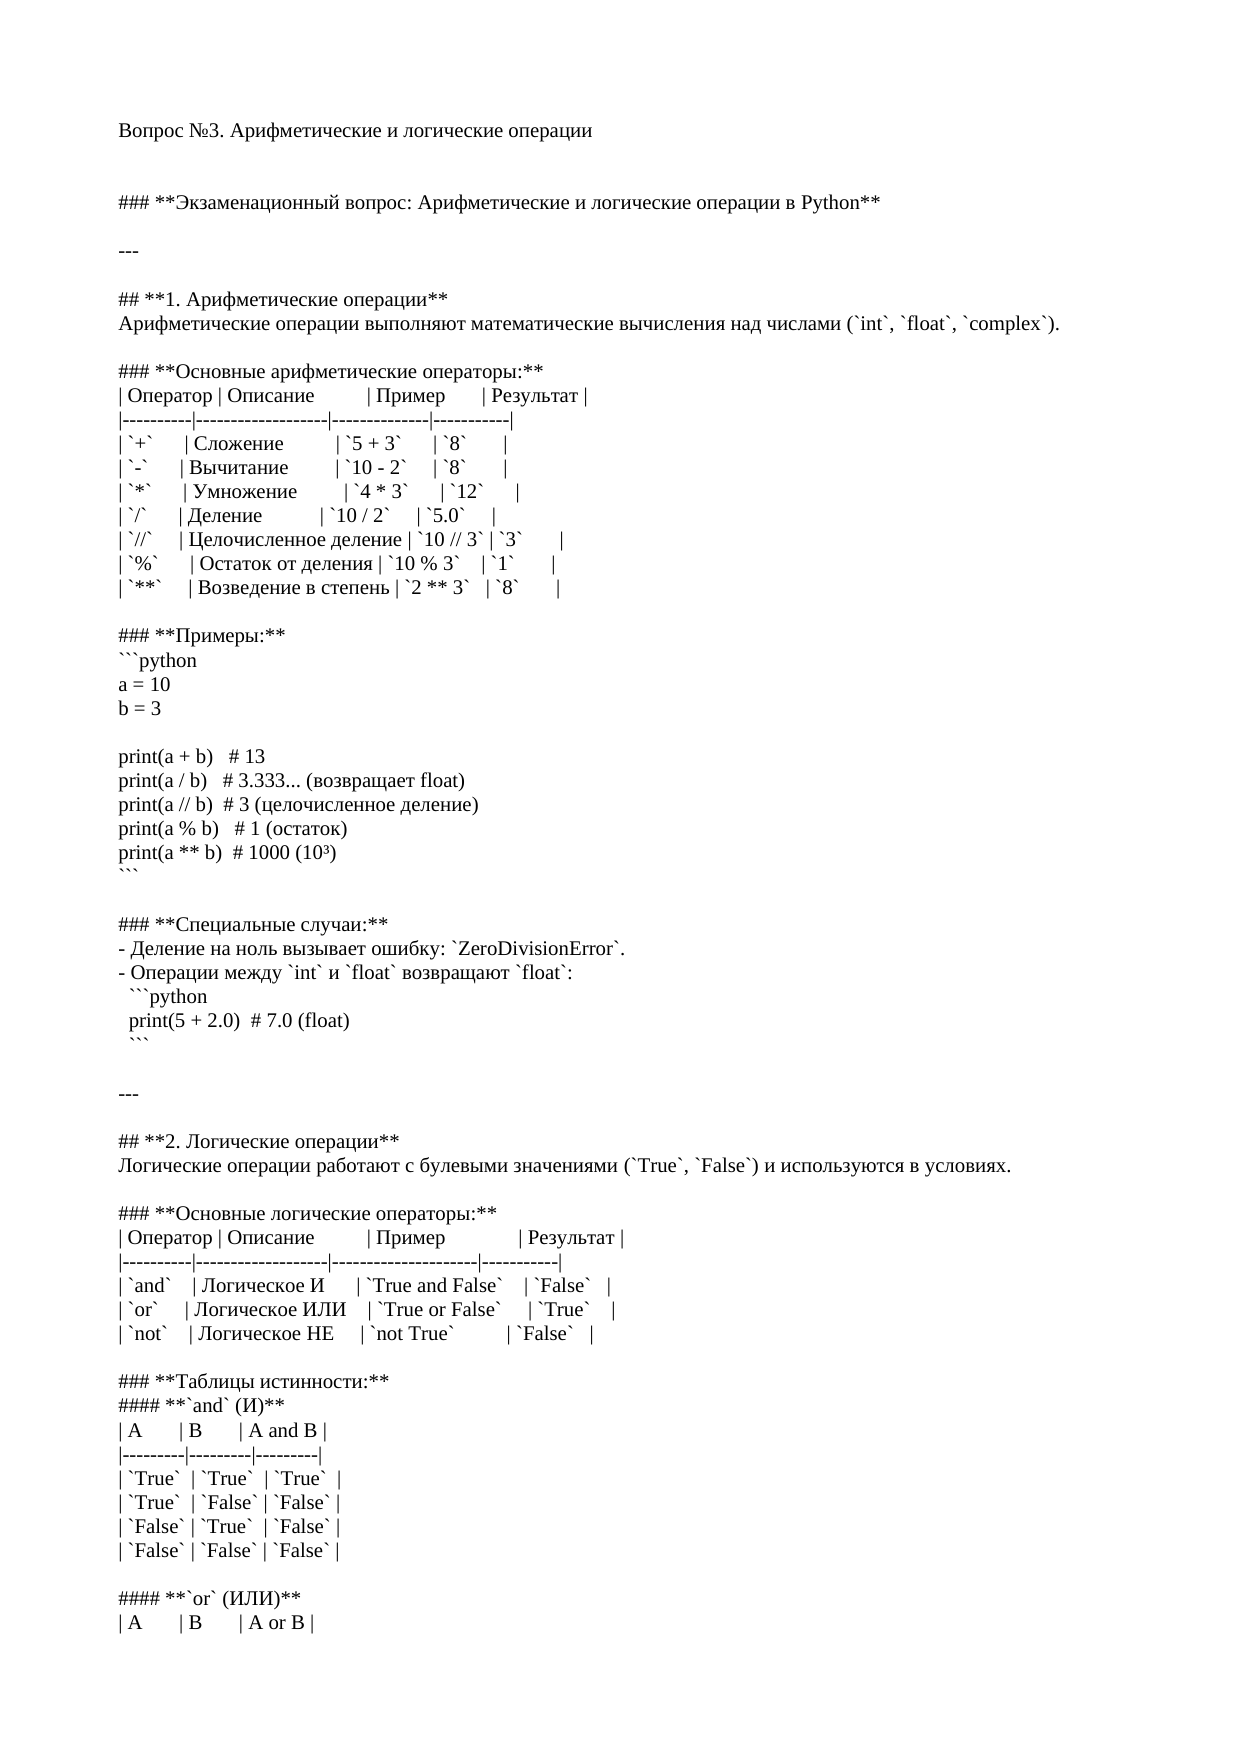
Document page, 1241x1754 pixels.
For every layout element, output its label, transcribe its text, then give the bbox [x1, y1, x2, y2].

text | `/` | Деление | `10 / 2` | `5.0` | [118, 503, 1122, 527]
text | `*` | Умножение | `4 * 3` | `12` | [118, 479, 1122, 503]
text a = 10 [118, 672, 1122, 696]
text ### **Специальные случаи:** [118, 912, 1122, 936]
text b = 3 [118, 696, 1122, 720]
text | `+` | Сложение | `5 + 3` | `8` | [118, 431, 1122, 455]
text |----------|-------------------|--------------|-----------| [118, 407, 1122, 431]
text ### **Таблицы истинности:** [118, 1369, 1122, 1393]
text Арифметические операции выполняют математические вычисления над числами (`int`, `float`, `complex`). [118, 311, 1122, 335]
text | `and` | Логическое И | `True and False` | `False` | [118, 1273, 1122, 1297]
text print(a ** b) # 1000 (10³) [118, 840, 1122, 864]
text print(5 + 2.0) # 7.0 (float) [118, 1008, 1122, 1032]
text #### **`or` (ИЛИ)** [118, 1586, 1122, 1610]
text --- [118, 238, 1122, 262]
text ``` [118, 864, 1122, 888]
text ### **Экзаменационный вопрос: Арифметические и логические операции в Python** [118, 190, 1122, 214]
text Логические операции работают с булевыми значениями (`True`, `False`) и используются в условиях. [118, 1153, 1122, 1177]
text | `//` | Целочисленное деление | `10 // 3` | `3` | [118, 527, 1122, 551]
text - Операции между `int` и `float` возвращают `float`: [118, 960, 1122, 984]
text | A | B | A and B | [118, 1417, 1122, 1442]
text | A | B | A or B | [118, 1610, 1122, 1634]
text | `not` | Логическое НЕ | `not True` | `False` | [118, 1321, 1122, 1345]
text | `%` | Остаток от деления | `10 % 3` | `1` | [118, 551, 1122, 575]
text ``` [118, 1032, 1122, 1057]
text |----------|-------------------|---------------------|-----------| [118, 1249, 1122, 1273]
text print(a % b) # 1 (остаток) [118, 816, 1122, 840]
text print(a / b) # 3.333... (возвращает float) [118, 768, 1122, 792]
text Вопрос №3. Арифметические и логические операции [118, 118, 1122, 142]
text | `False` | `False` | `False` | [118, 1538, 1122, 1562]
text ### **Основные арифметические операторы:** [118, 359, 1122, 383]
text | Оператор | Описание | Пример | Результат | [118, 1225, 1122, 1249]
text | `or` | Логическое ИЛИ | `True or False` | `True` | [118, 1297, 1122, 1321]
text |---------|---------|---------| [118, 1442, 1122, 1466]
text ## **2. Логические операции** [118, 1129, 1122, 1153]
text --- [118, 1081, 1122, 1105]
text | `**` | Возведение в степень | `2 ** 3` | `8` | [118, 575, 1122, 599]
text ### **Примеры:** [118, 623, 1122, 647]
text print(a // b) # 3 (целочисленное деление) [118, 792, 1122, 816]
text print(a + b) # 13 [118, 744, 1122, 768]
text - Деление на ноль вызывает ошибку: `ZeroDivisionError`. [118, 936, 1122, 960]
text ### **Основные логические операторы:** [118, 1201, 1122, 1225]
text | `-` | Вычитание | `10 - 2` | `8` | [118, 455, 1122, 479]
text | Оператор | Описание | Пример | Результат | [118, 383, 1122, 407]
text ```python [118, 984, 1122, 1008]
text ## **1. Арифметические операции** [118, 287, 1122, 311]
text #### **`and` (И)** [118, 1393, 1122, 1417]
text | `False` | `True` | `False` | [118, 1514, 1122, 1538]
text | `True` | `False` | `False` | [118, 1490, 1122, 1514]
text ```python [118, 647, 1122, 672]
text | `True` | `True` | `True` | [118, 1466, 1122, 1490]
